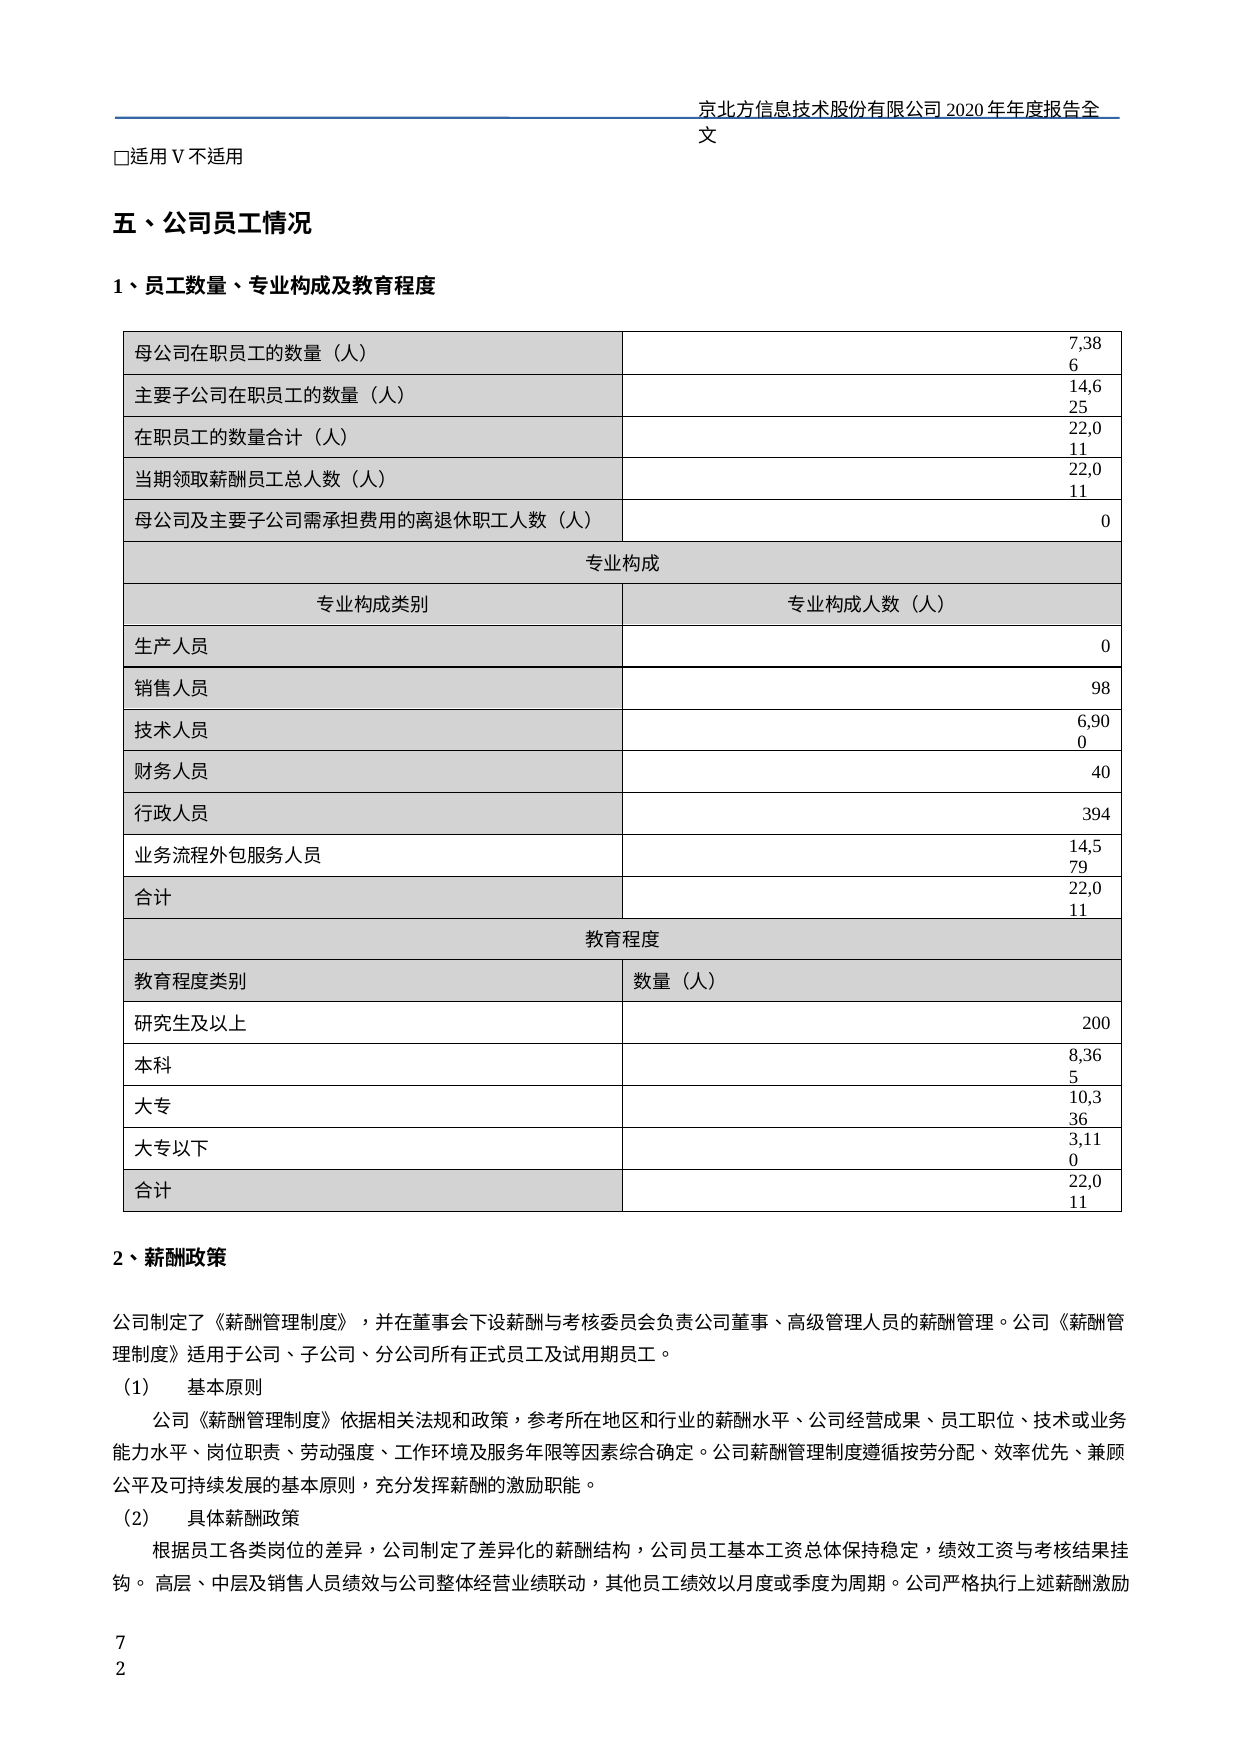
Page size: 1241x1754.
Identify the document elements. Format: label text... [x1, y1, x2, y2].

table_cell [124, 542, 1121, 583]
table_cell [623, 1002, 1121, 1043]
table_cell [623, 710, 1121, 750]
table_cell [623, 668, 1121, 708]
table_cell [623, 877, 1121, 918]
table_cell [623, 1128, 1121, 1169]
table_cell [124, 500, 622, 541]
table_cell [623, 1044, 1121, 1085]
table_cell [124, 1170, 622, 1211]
text □适用V不适用 [113, 143, 1132, 169]
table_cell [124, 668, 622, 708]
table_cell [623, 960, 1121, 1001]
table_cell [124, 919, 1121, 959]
text 公司《薪酬管理制度》依据相关法规和政策，参考所在地区和行业的薪酬水平、公司经营成果、员工职位、技术或业务 能力水平、岗位职责、劳动强度、工作环境及服务年限等因素综合确定。公司薪酬管理制度遵循按劳分配、效率优先、兼顾 公平及可持续发展的基本原则，充分发挥薪酬的激励职能。 [113, 1401, 1132, 1499]
text 五、公司员工情况 [113, 206, 1132, 240]
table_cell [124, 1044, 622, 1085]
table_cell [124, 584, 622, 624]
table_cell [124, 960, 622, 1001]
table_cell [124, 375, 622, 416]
text （2） 具体薪酬政策 [113, 1499, 1132, 1532]
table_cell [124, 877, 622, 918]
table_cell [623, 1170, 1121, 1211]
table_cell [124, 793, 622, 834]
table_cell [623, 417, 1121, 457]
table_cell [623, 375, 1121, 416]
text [113, 1532, 1132, 1597]
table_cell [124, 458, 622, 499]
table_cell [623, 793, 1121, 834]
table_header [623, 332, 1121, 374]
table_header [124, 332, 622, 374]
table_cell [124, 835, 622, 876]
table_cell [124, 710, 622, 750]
text 2、薪酬政策 [113, 1243, 1132, 1272]
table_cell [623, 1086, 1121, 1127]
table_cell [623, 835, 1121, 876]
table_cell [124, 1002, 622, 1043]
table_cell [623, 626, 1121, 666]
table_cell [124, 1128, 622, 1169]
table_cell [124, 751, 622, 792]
text 1、员工数量、专业构成及教育程度 [113, 271, 1132, 300]
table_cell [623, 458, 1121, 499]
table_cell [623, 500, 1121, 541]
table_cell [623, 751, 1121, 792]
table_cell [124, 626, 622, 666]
text 公司制定了《薪酬管理制度》，并在董事会下设薪酬与考核委员会负责公司董事、高级管理人员的薪酬管理。公司《薪酬管 理制度》适用于公司、子公司、分公司所有正式员工及试用期员工。 [113, 1303, 1132, 1368]
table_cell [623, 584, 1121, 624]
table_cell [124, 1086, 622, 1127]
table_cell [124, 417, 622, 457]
text （1） 基本原则 [113, 1368, 1132, 1401]
